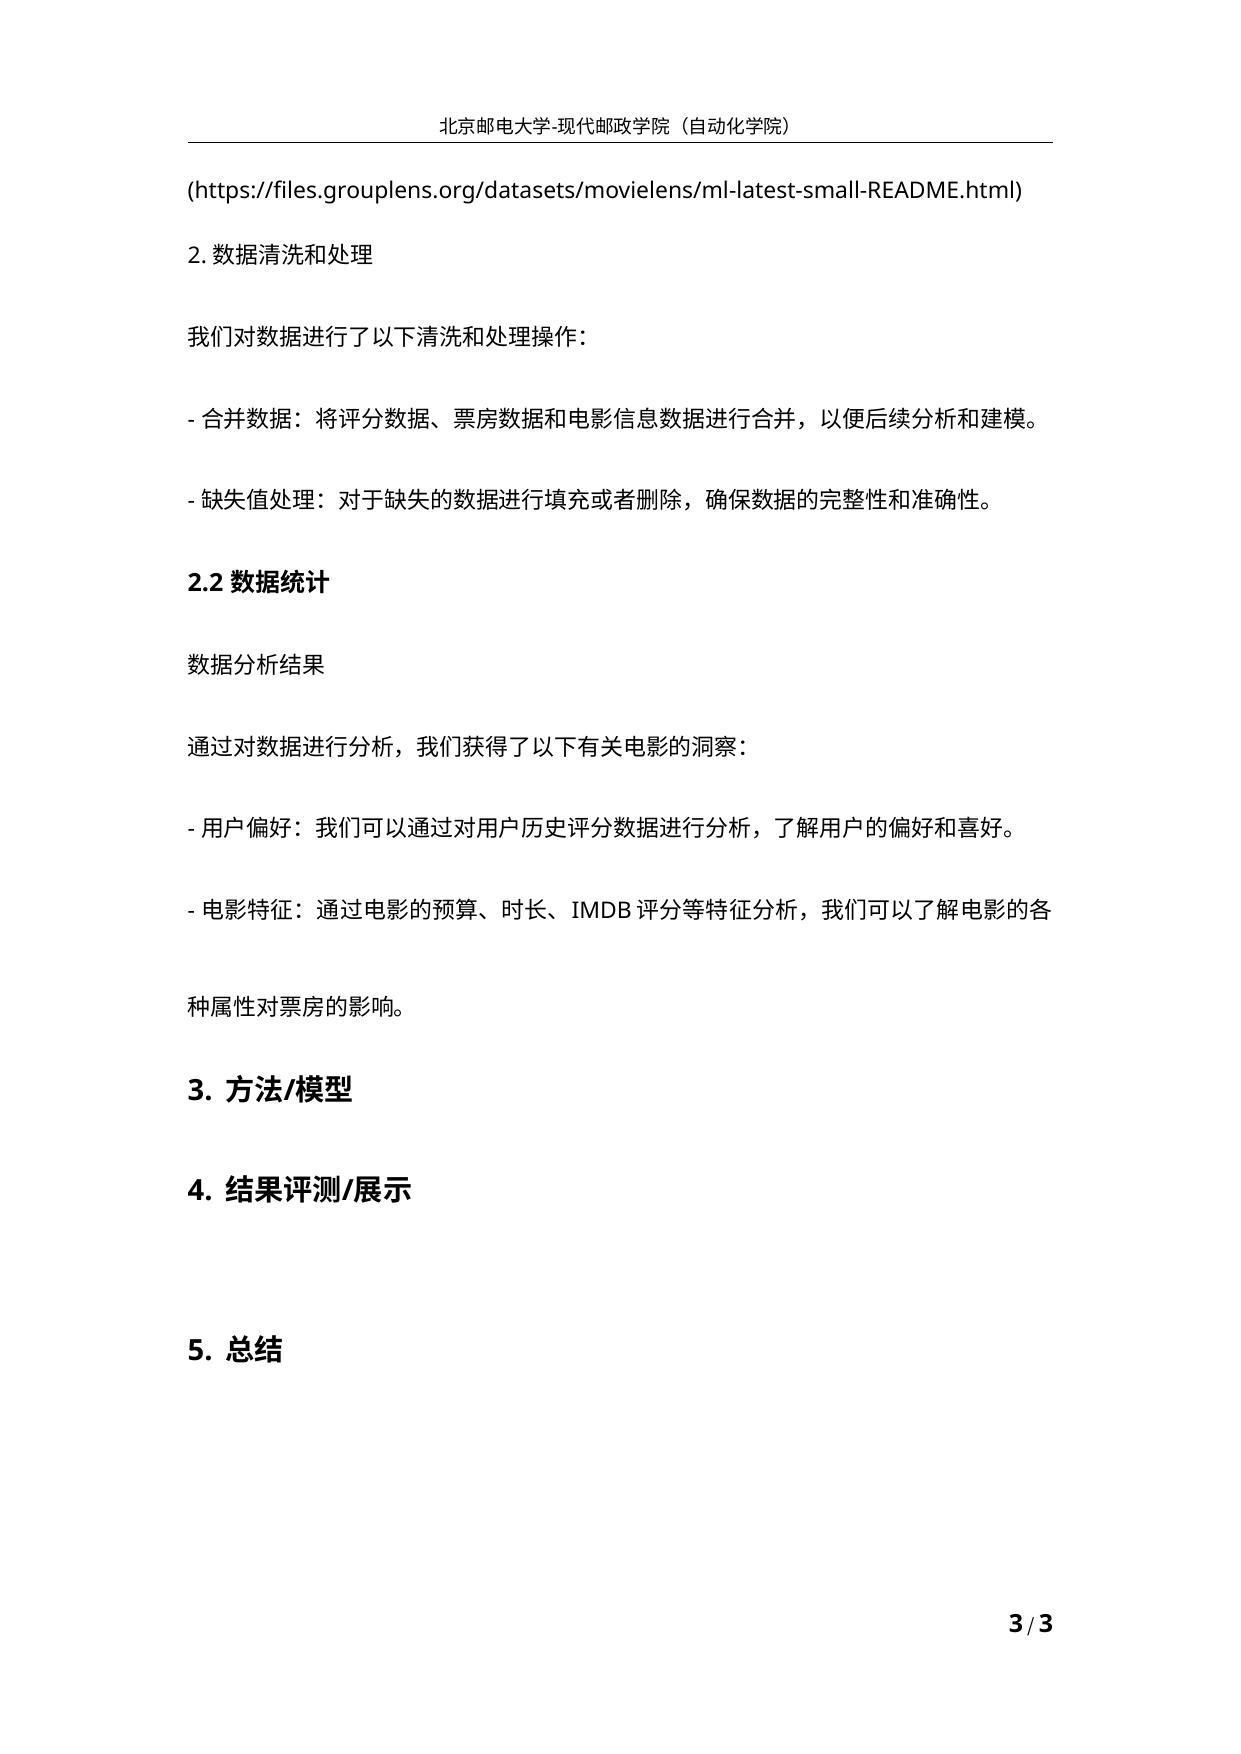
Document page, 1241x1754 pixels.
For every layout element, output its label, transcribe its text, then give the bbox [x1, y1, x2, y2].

text - 合并数据：将评分数据、票房数据和电影信息数据进行合并，以便后续分析和建模。 [187, 385, 1053, 450]
text 2. 数据清洗和处理 [187, 221, 1053, 286]
text 通过对数据进行分析，我们获得了以下有关电影的洞察： [187, 713, 1053, 778]
list 方法/模型 [187, 1055, 1053, 1120]
text - 用户偏好：我们可以通过对用户历史评分数据进行分析，了解用户的偏好和喜好。 [187, 794, 1053, 859]
text 我们对数据进行了以下清洗和处理操作： [187, 303, 1053, 368]
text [187, 173, 1053, 206]
text 2.2 数据统计 [187, 548, 1053, 613]
text 数据分析结果 [187, 631, 1053, 696]
text - 电影特征：通过电影的预算、时长、IMDB评分等特征分析，我们可以了解电影的各种属性对票房的影响。 [187, 876, 1053, 1038]
subtitle 总结 [187, 1316, 1053, 1381]
subtitle 结果评测/展示 [187, 1155, 1053, 1220]
text - 缺失值处理：对于缺失的数据进行填充或者删除，确保数据的完整性和准确性。 [187, 466, 1053, 531]
